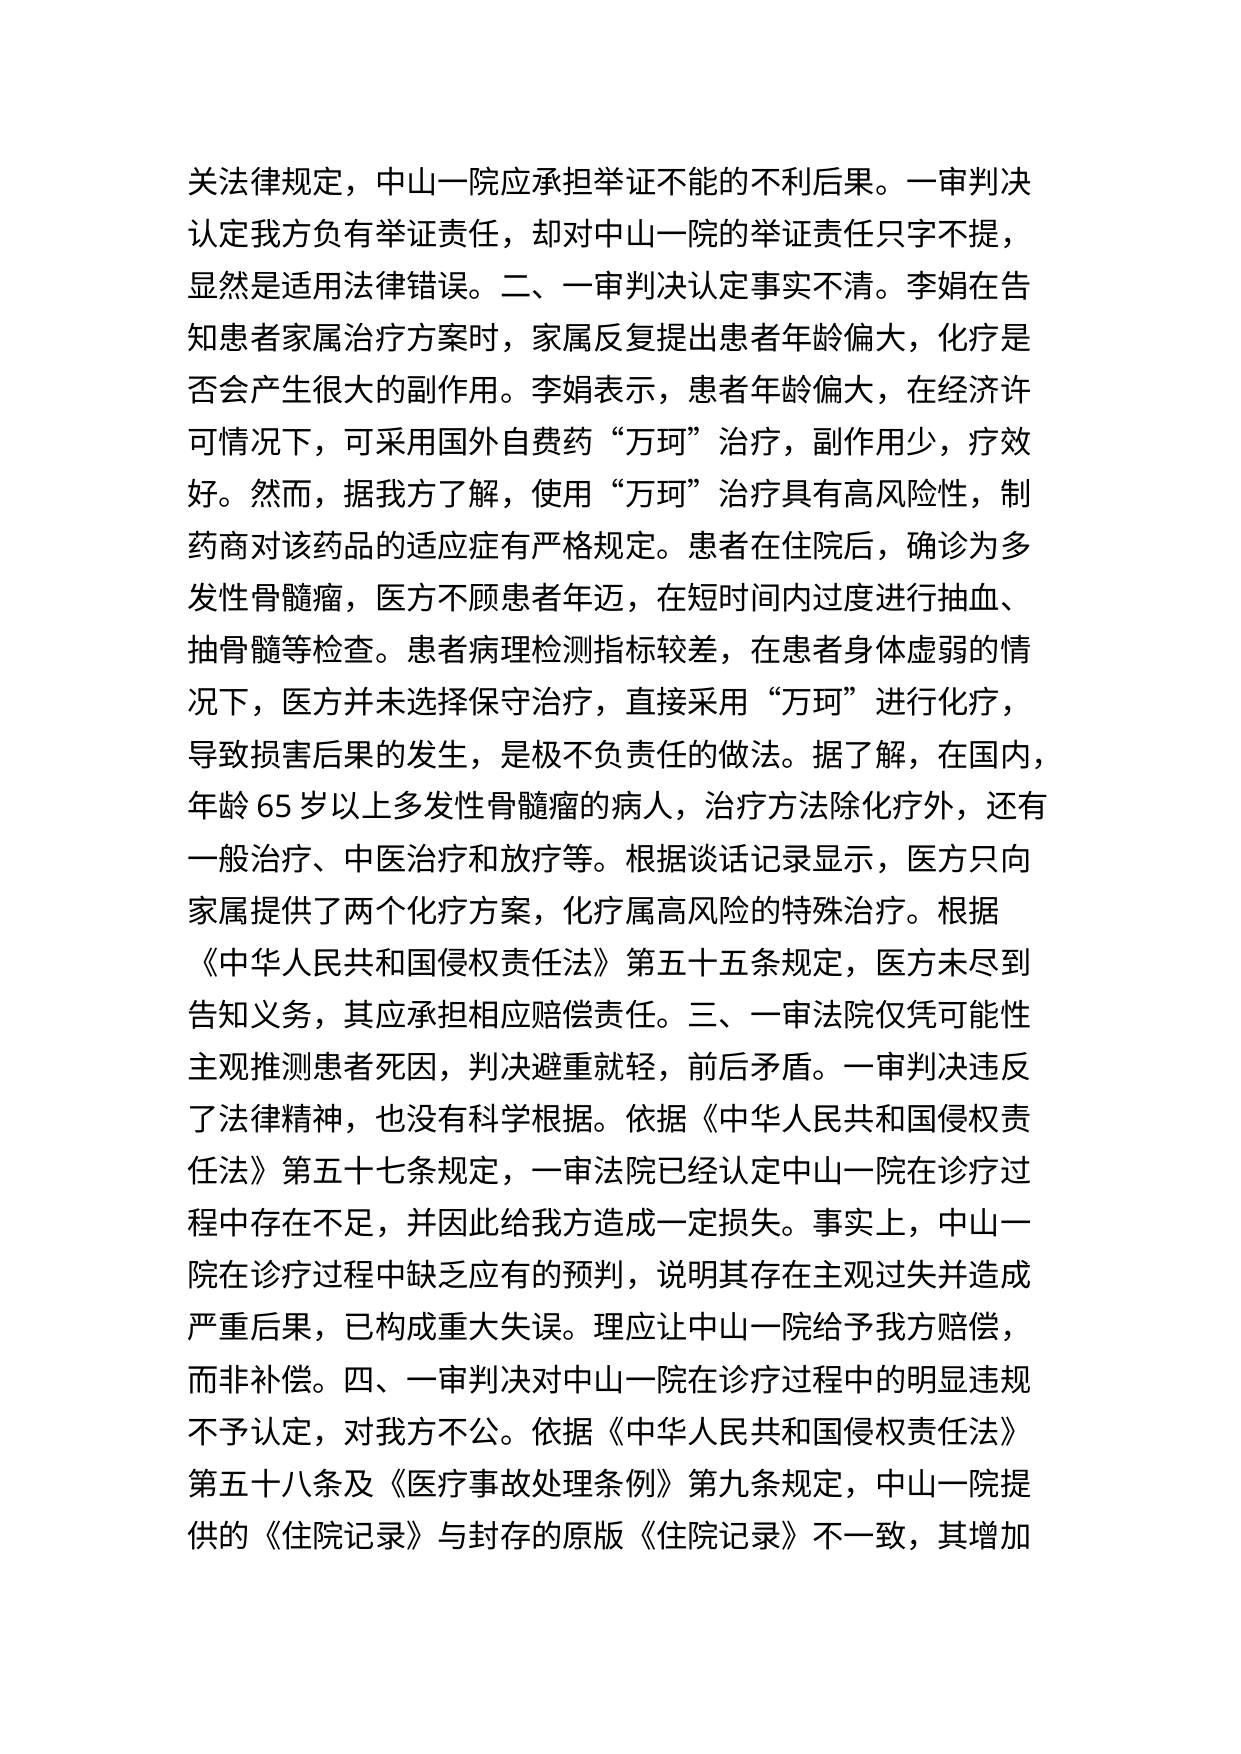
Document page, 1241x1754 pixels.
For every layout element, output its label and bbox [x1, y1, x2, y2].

text [187, 150, 1053, 1556]
